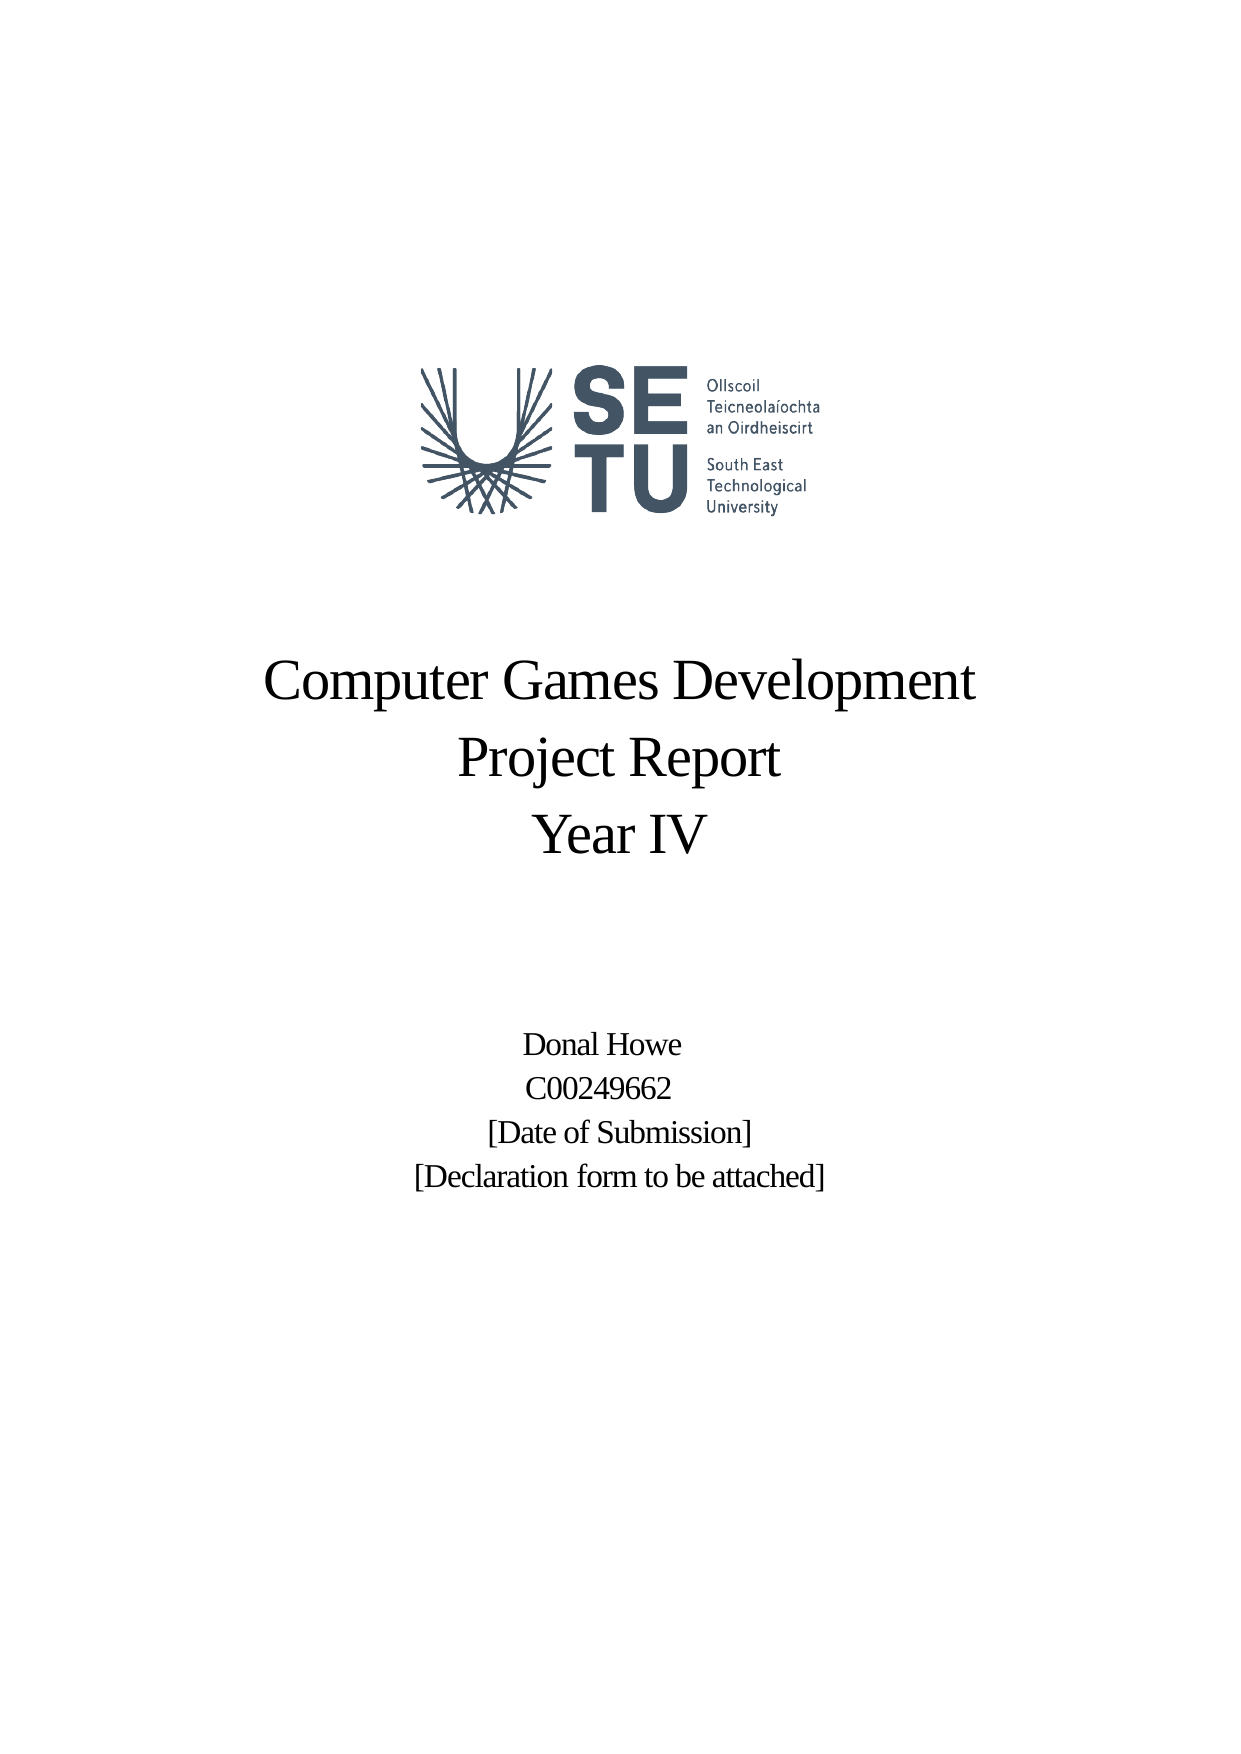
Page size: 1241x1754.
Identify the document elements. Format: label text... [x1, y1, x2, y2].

title Year IV [150, 799, 1090, 867]
title C00249662 [450, 1068, 1090, 1107]
title Computer Games Development [150, 645, 1090, 712]
title Donal Howe [150, 1024, 1090, 1062]
title [Date of Submission] [150, 1112, 1090, 1151]
picture [367, 299, 874, 583]
title Project Report [150, 722, 1090, 789]
title [Declaration form to be attached] [150, 1156, 1090, 1195]
